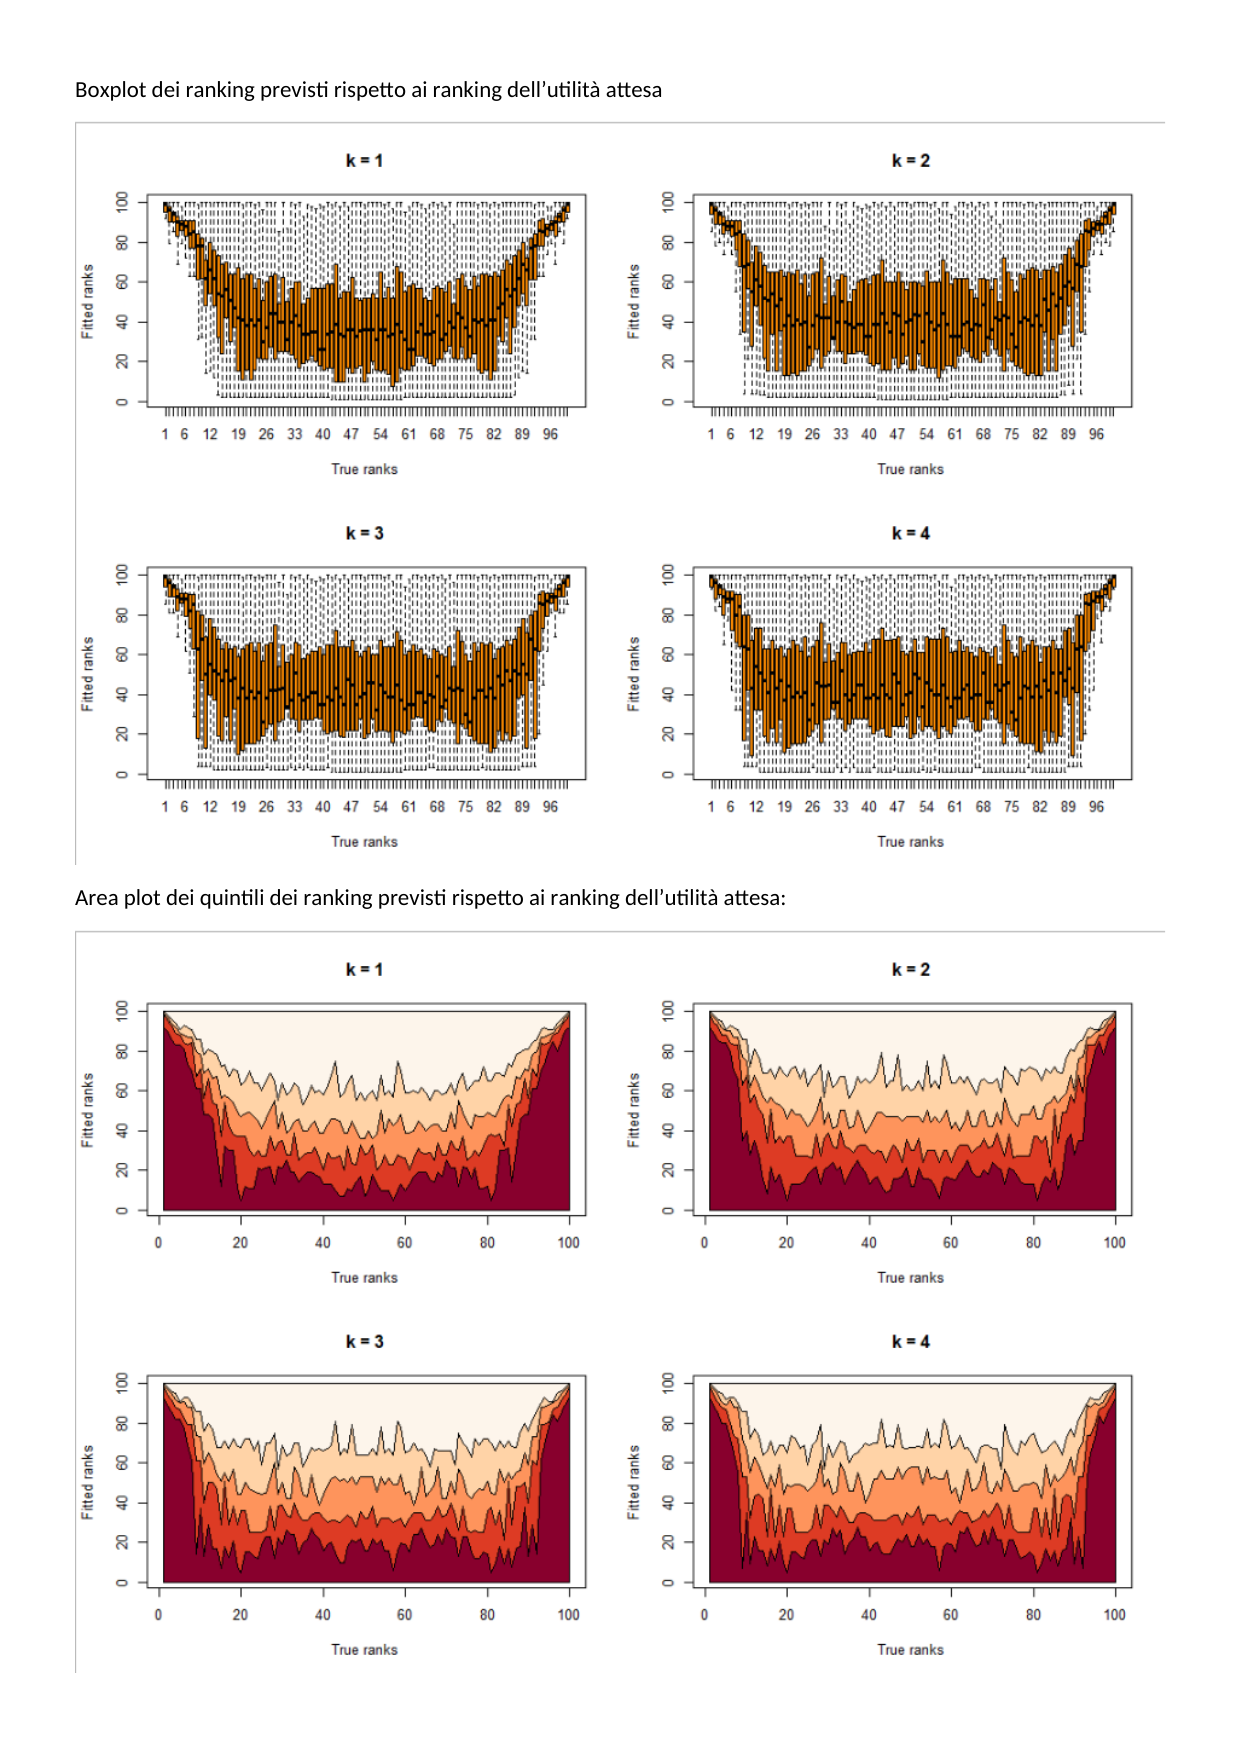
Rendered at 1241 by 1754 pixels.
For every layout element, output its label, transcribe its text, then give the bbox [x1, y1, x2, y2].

text Area plot dei quintili dei ranking previsti rispetto ai ranking dell’utilità attesa: [75, 883, 1165, 911]
picture [75, 121, 1166, 865]
picture [75, 930, 1166, 1673]
text Boxplot dei ranking previsti rispetto ai ranking dell’utilità attesa [75, 75, 1165, 103]
